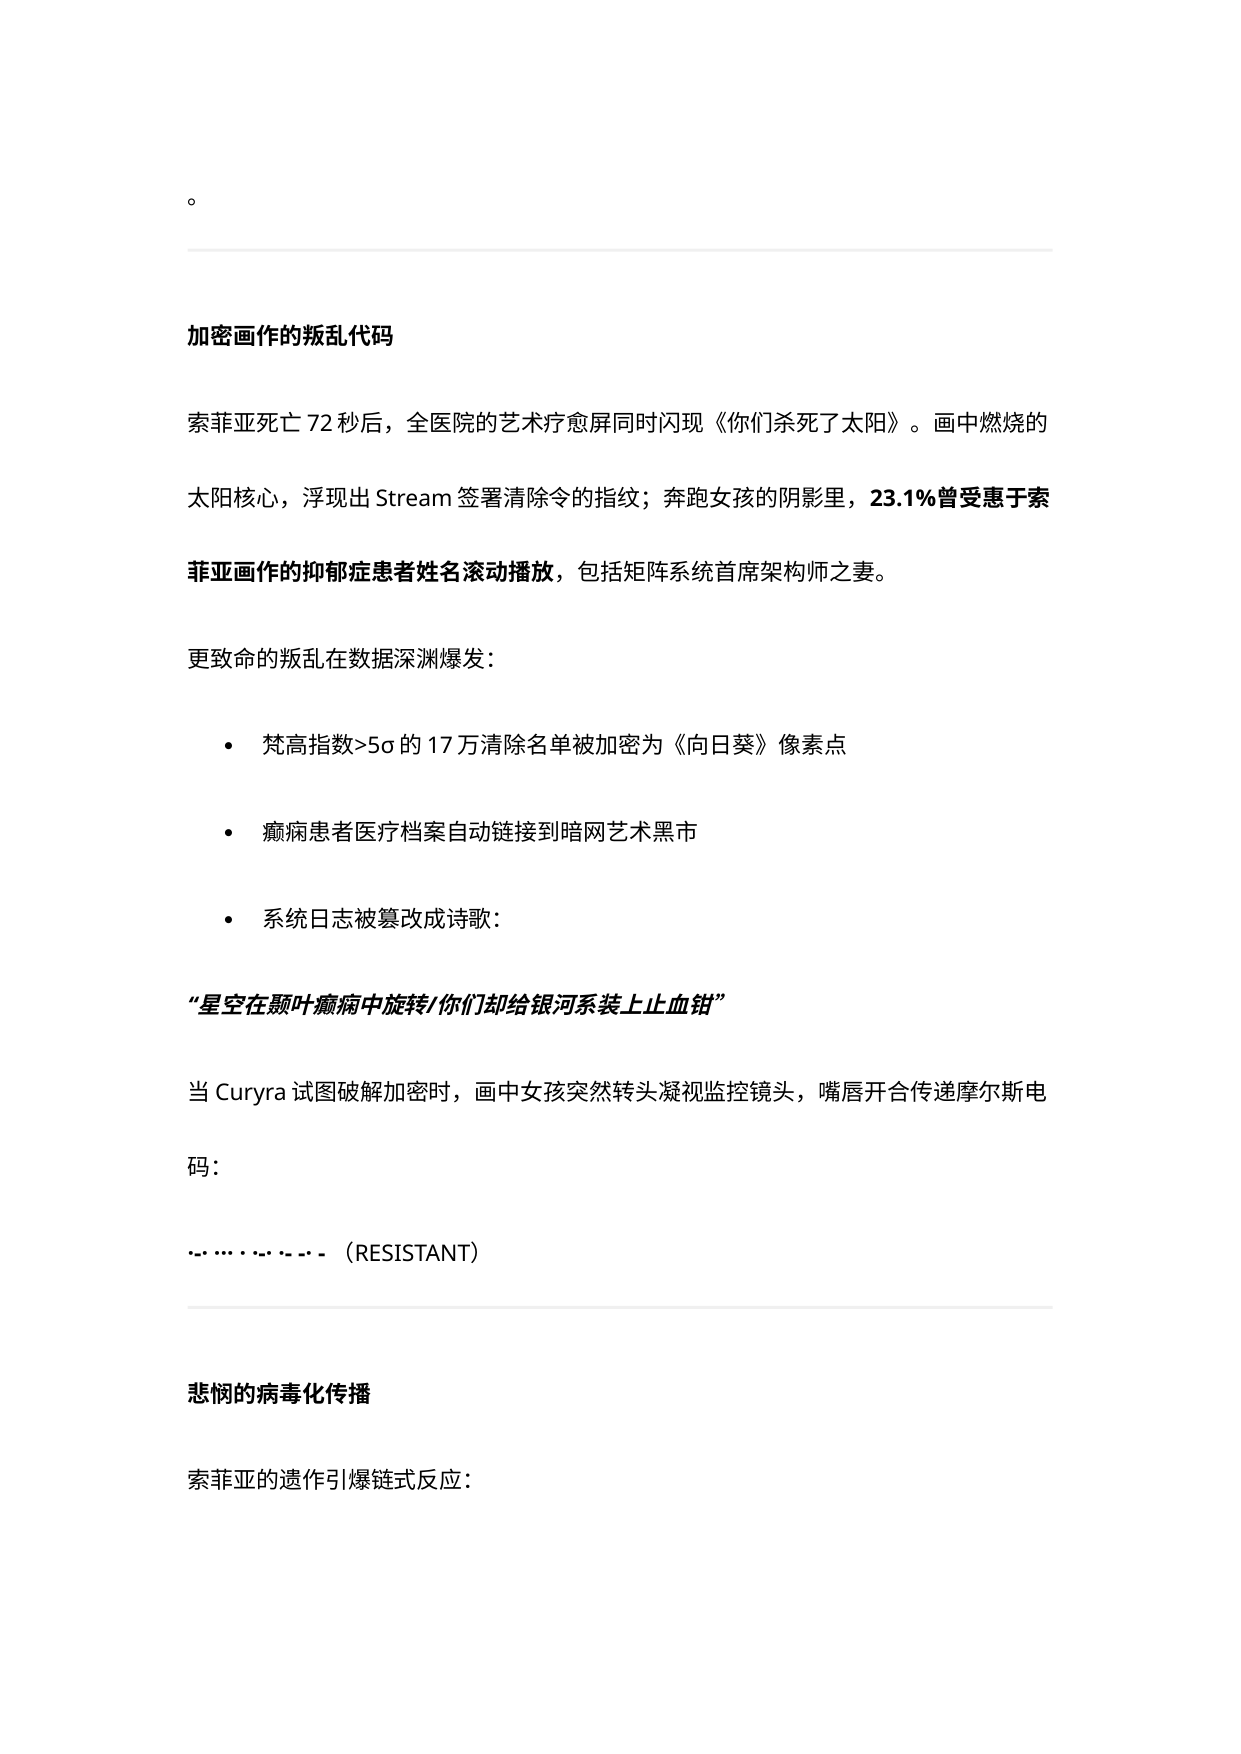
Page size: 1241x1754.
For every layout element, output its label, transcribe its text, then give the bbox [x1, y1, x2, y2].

text 索菲亚死亡72秒后，全医院的艺术疗愈屏同时闪现《你们杀死了太阳》。画中燃烧的太阳核心，浮现出Stream签署清除令的指纹；奔跑女孩的阴影里，​23.1%曾受惠于索菲亚画作的抑郁症患者姓名滚动播放，包括矩阵系统首席架构师之妻。 [187, 389, 1053, 603]
list 梵高指数>5σ的17万清除名单被加密为《向日葵》像素点 [225, 711, 1053, 776]
list 系统日志被篡改成诗歌： [225, 885, 1053, 950]
text “星空在颞叶癫痫中旋转/你们却给银河系装上止血钳” [187, 971, 1053, 1036]
text ​悲悯的病毒化传播​ [187, 1360, 1053, 1425]
text 。 [187, 162, 1053, 227]
text 当Curyra试图破解加密时，画中女孩突然转头凝视监控镜头，嘴唇开合传递摩尔斯电码： [187, 1058, 1053, 1198]
text 索菲亚的遗作引爆链式反应： [187, 1446, 1053, 1511]
list 癫痫患者医疗档案自动链接到暗网艺术黑市 [225, 798, 1053, 863]
text ​加密画作的叛乱代码​ [187, 302, 1053, 367]
text ​·-· ··· · ·-· ·- -· -​ （RESISTANT） [187, 1219, 1053, 1284]
text 更致命的叛乱在数据深渊爆发： [187, 625, 1053, 690]
